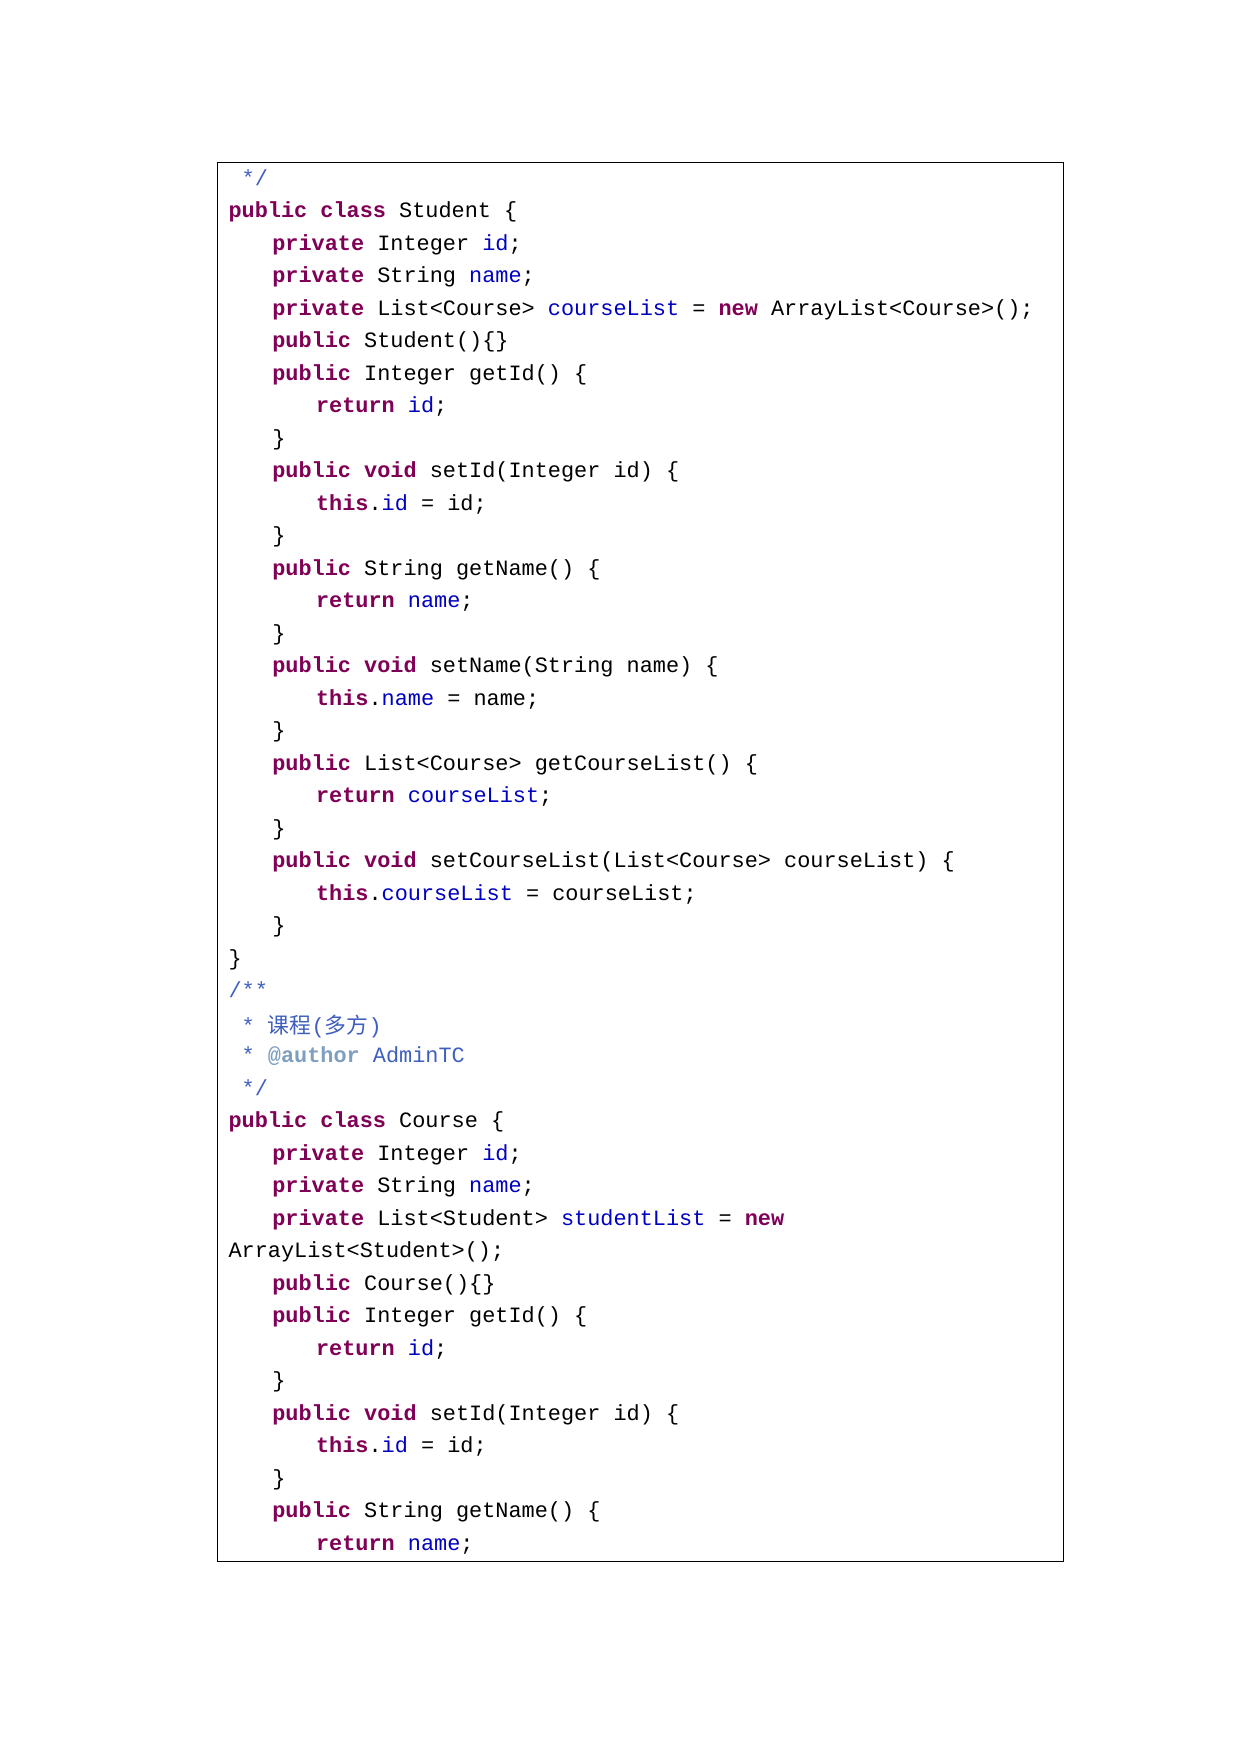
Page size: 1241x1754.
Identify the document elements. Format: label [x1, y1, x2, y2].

table_header [218, 163, 1063, 1561]
